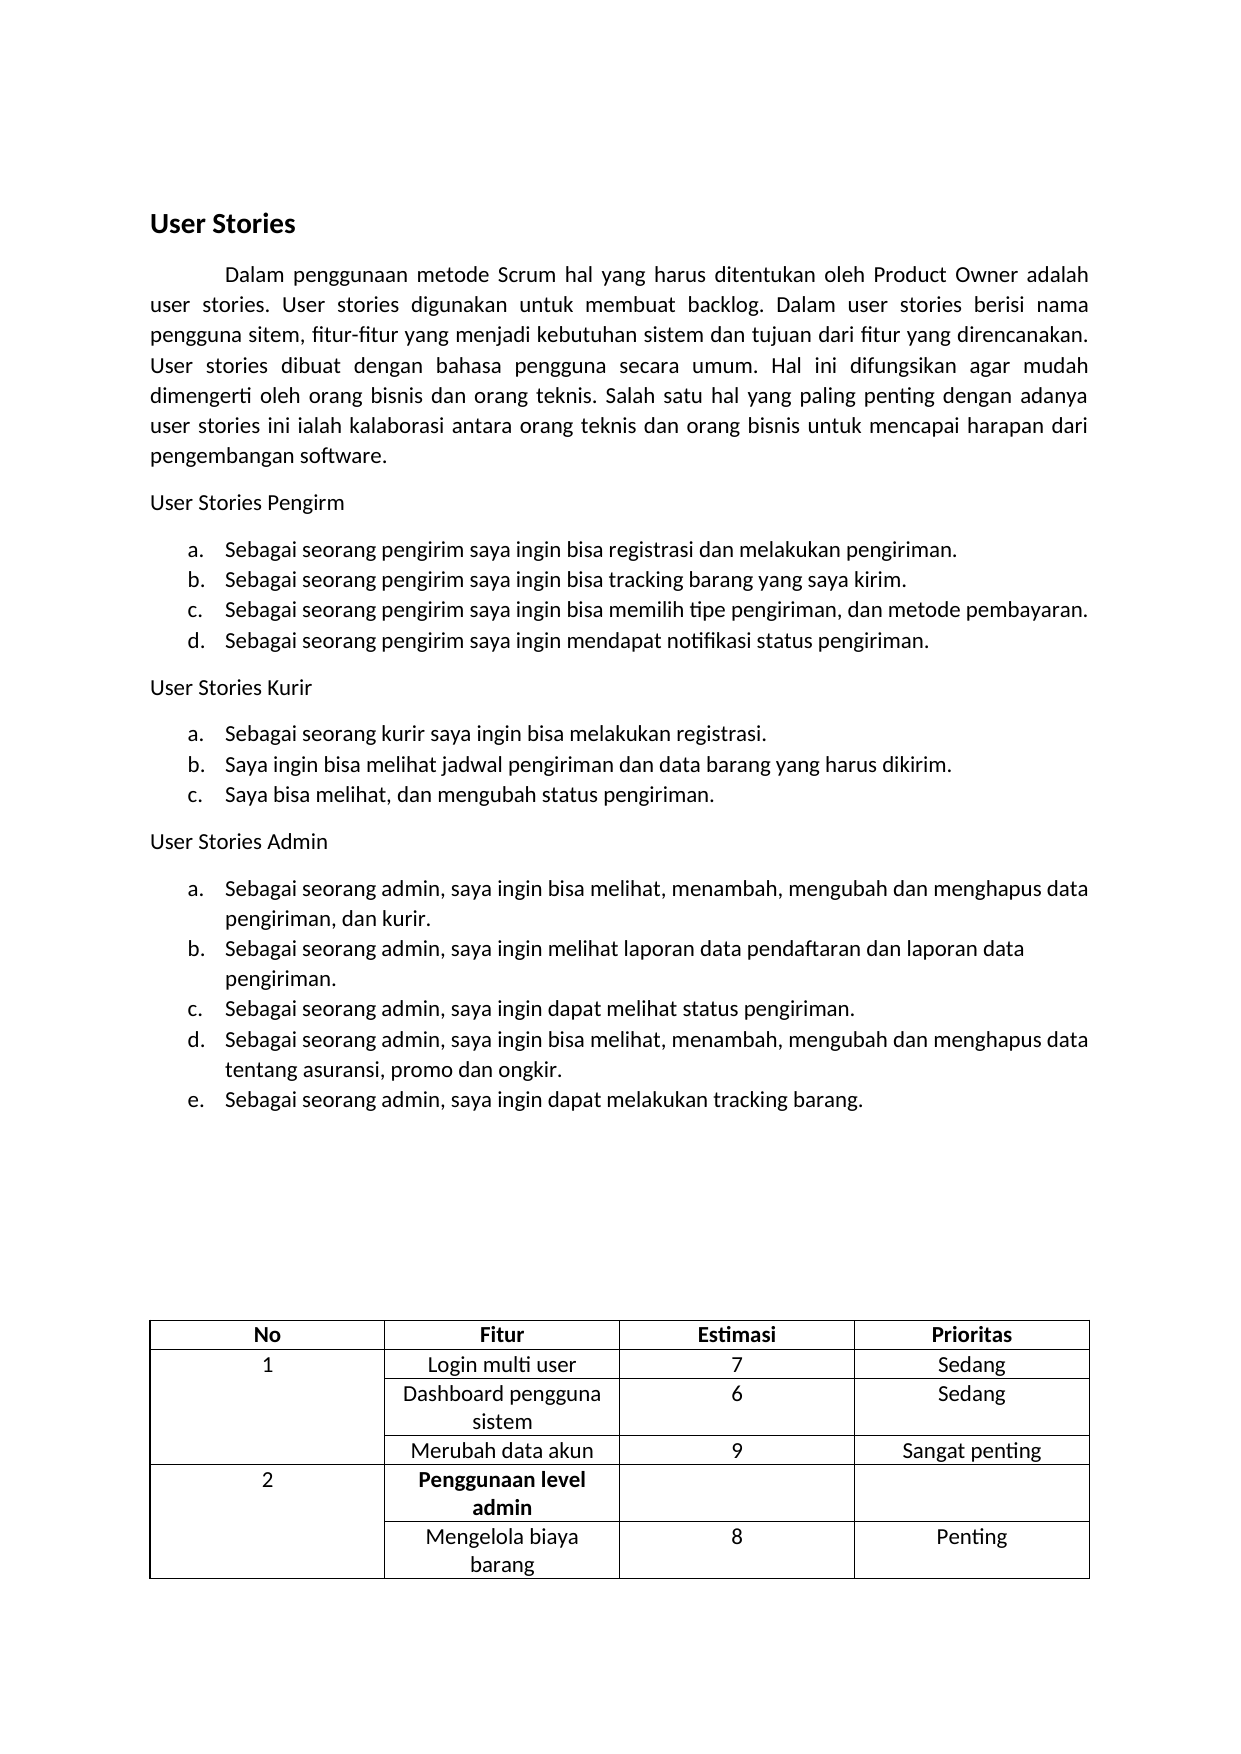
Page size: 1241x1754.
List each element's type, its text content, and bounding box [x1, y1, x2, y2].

table_cell [620, 1465, 854, 1521]
text User Stories Admin [150, 827, 1090, 855]
list Sebagai seorang admin, saya ingin melihat laporan data pendaftaran dan laporan data pengiriman. [187, 934, 1090, 992]
table_cell Sangat penting [855, 1436, 1089, 1464]
list Sebagai seorang admin, saya ingin dapat melakukan tracking barang. [187, 1085, 1090, 1113]
text Dalam penggunaan metode Scrum hal yang harus ditentukan oleh Product Owner adalah user stories. User stories digunakan untuk membuat backlog. Dalam user stories berisi nama pengguna sitem, fitur-fitur yang menjadi kebutuhan sistem dan tujuan dari fitur yang direncanakan. User stories dibuat dengan bahasa pengguna secara umum. Hal ini difungsikan agar mudah dimengerti oleh orang bisnis dan orang teknis. Salah satu hal yang paling penting dengan adanya user stories ini ialah kalaborasi antara orang teknis dan orang bisnis untuk mencapai harapan dari pengembangan software. [150, 260, 1090, 469]
list Sebagai seorang pengirim saya ingin bisa tracking barang yang saya kirim. [187, 565, 1090, 593]
table_cell Sedang [855, 1379, 1089, 1435]
table_cell 1 [151, 1350, 384, 1464]
list Sebagai seorang pengirim saya ingin bisa registrasi dan melakukan pengiriman. [187, 535, 1090, 563]
list Sebagai seorang admin, saya ingin bisa melihat, menambah, mengubah dan menghapus data tentang asuransi, promo dan ongkir. [187, 1025, 1090, 1083]
table_cell 8 [620, 1522, 854, 1578]
list Saya bisa melihat, dan mengubah status pengiriman. [187, 780, 1090, 808]
list Sebagai seorang kurir saya ingin bisa melakukan registrasi. [187, 719, 1090, 748]
text User Stories Kurir [150, 673, 1090, 701]
table_cell 9 [620, 1436, 854, 1464]
list Sebagai seorang pengirim saya ingin bisa memilih tipe pengiriman, dan metode pembayaran. [187, 596, 1090, 624]
text User Stories Pengirm [150, 488, 1090, 516]
list Sebagai seorang admin, saya ingin bisa melihat, menambah, mengubah dan menghapus data pengiriman, dan kurir. [187, 874, 1090, 932]
table_cell Dashboard pengguna sistem [385, 1379, 619, 1435]
table_cell 2 [151, 1465, 384, 1578]
table_header Estimasi [620, 1321, 854, 1349]
table_cell [855, 1465, 1089, 1521]
list Sebagai seorang admin, saya ingin dapat melihat status pengiriman. [187, 994, 1090, 1023]
table_header No [151, 1321, 384, 1349]
table_cell 7 [620, 1350, 854, 1378]
table_cell 6 [620, 1379, 854, 1435]
text User Stories [150, 205, 1090, 241]
table_cell Mengelola biaya barang [385, 1522, 619, 1578]
list Saya ingin bisa melihat jadwal pengiriman dan data barang yang harus dikirim. [187, 750, 1090, 778]
list Sebagai seorang pengirim saya ingin mendapat notifikasi status pengiriman. [187, 626, 1090, 654]
table_cell Penting [855, 1522, 1089, 1578]
table_header Fitur [385, 1321, 619, 1349]
table_cell Sedang [855, 1350, 1089, 1378]
table_cell Login multi user [385, 1350, 619, 1378]
table_header Prioritas [855, 1321, 1089, 1349]
table_cell Penggunaan level admin [385, 1465, 619, 1521]
table_cell Merubah data akun [385, 1436, 619, 1464]
